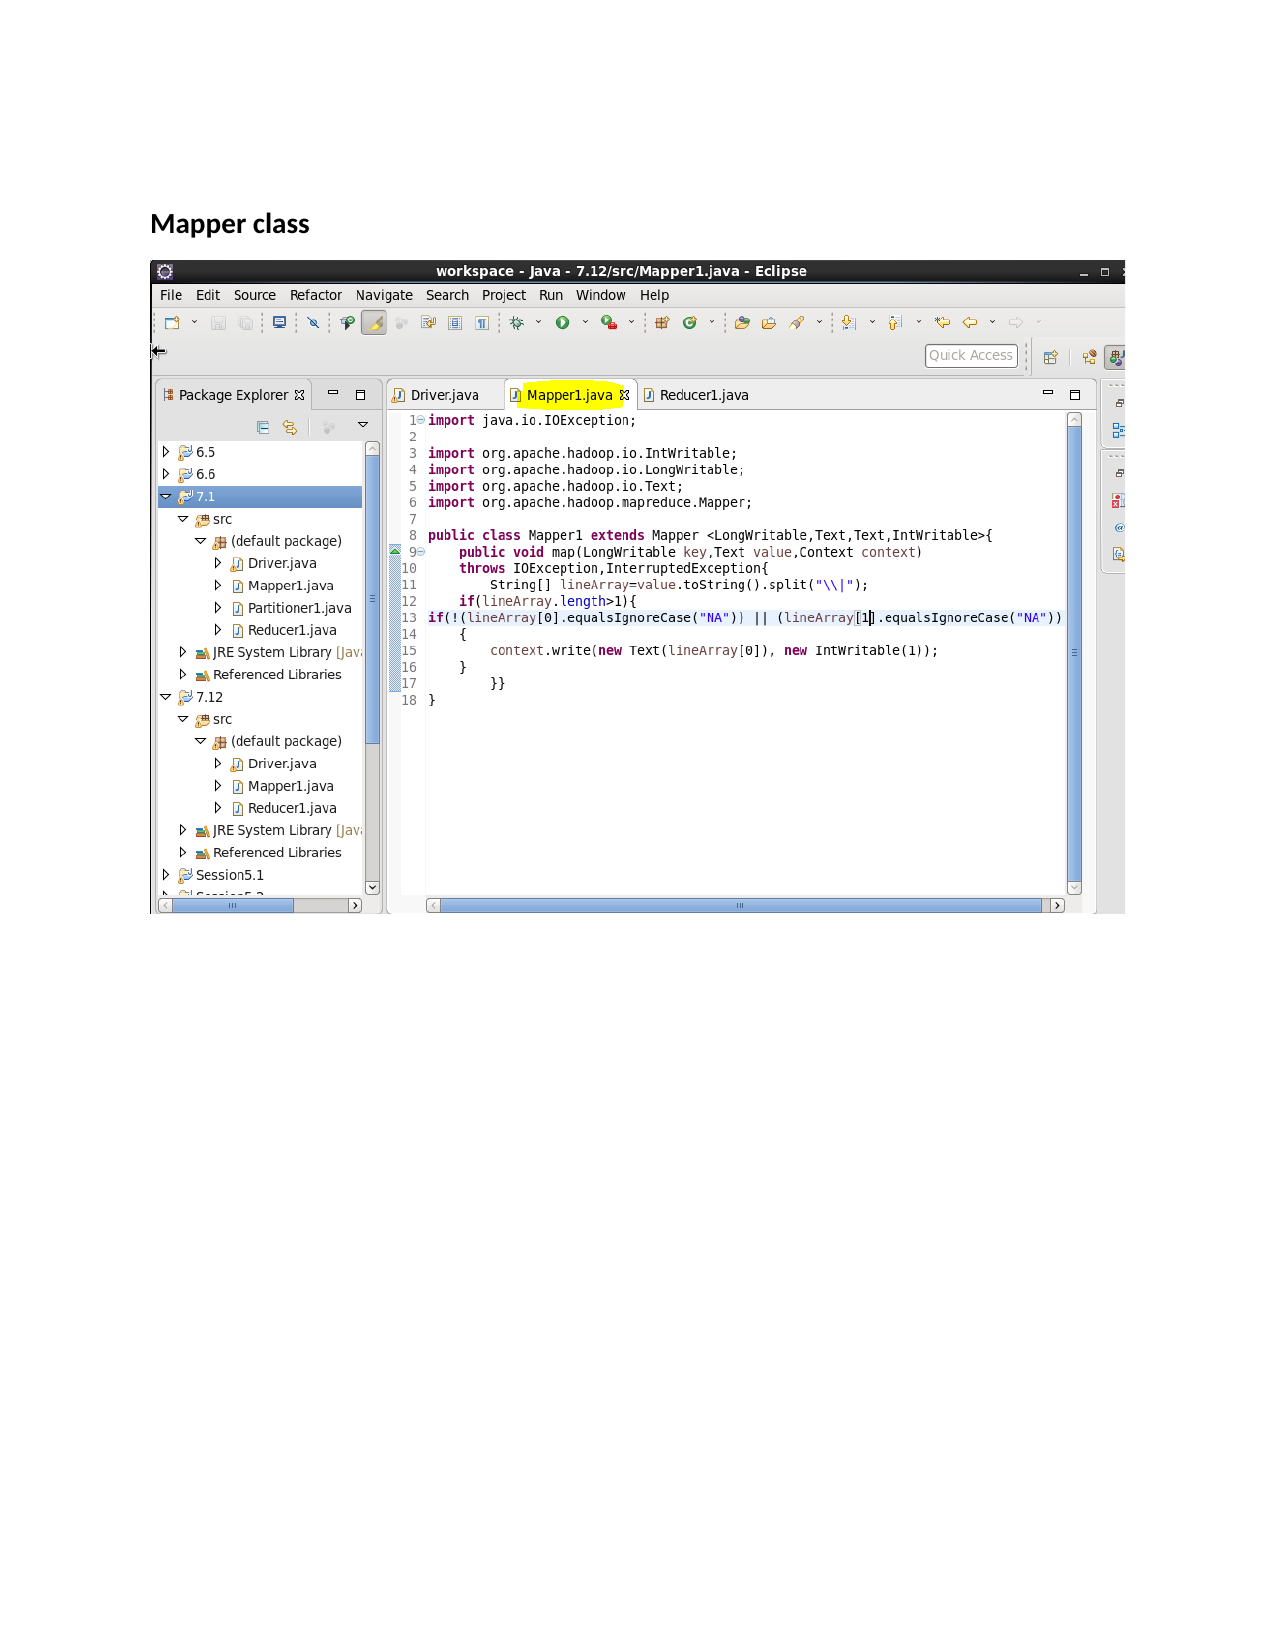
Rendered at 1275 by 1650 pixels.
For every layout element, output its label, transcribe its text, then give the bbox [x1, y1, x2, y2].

text Mapper class [150, 205, 1125, 241]
picture [150, 260, 1125, 914]
